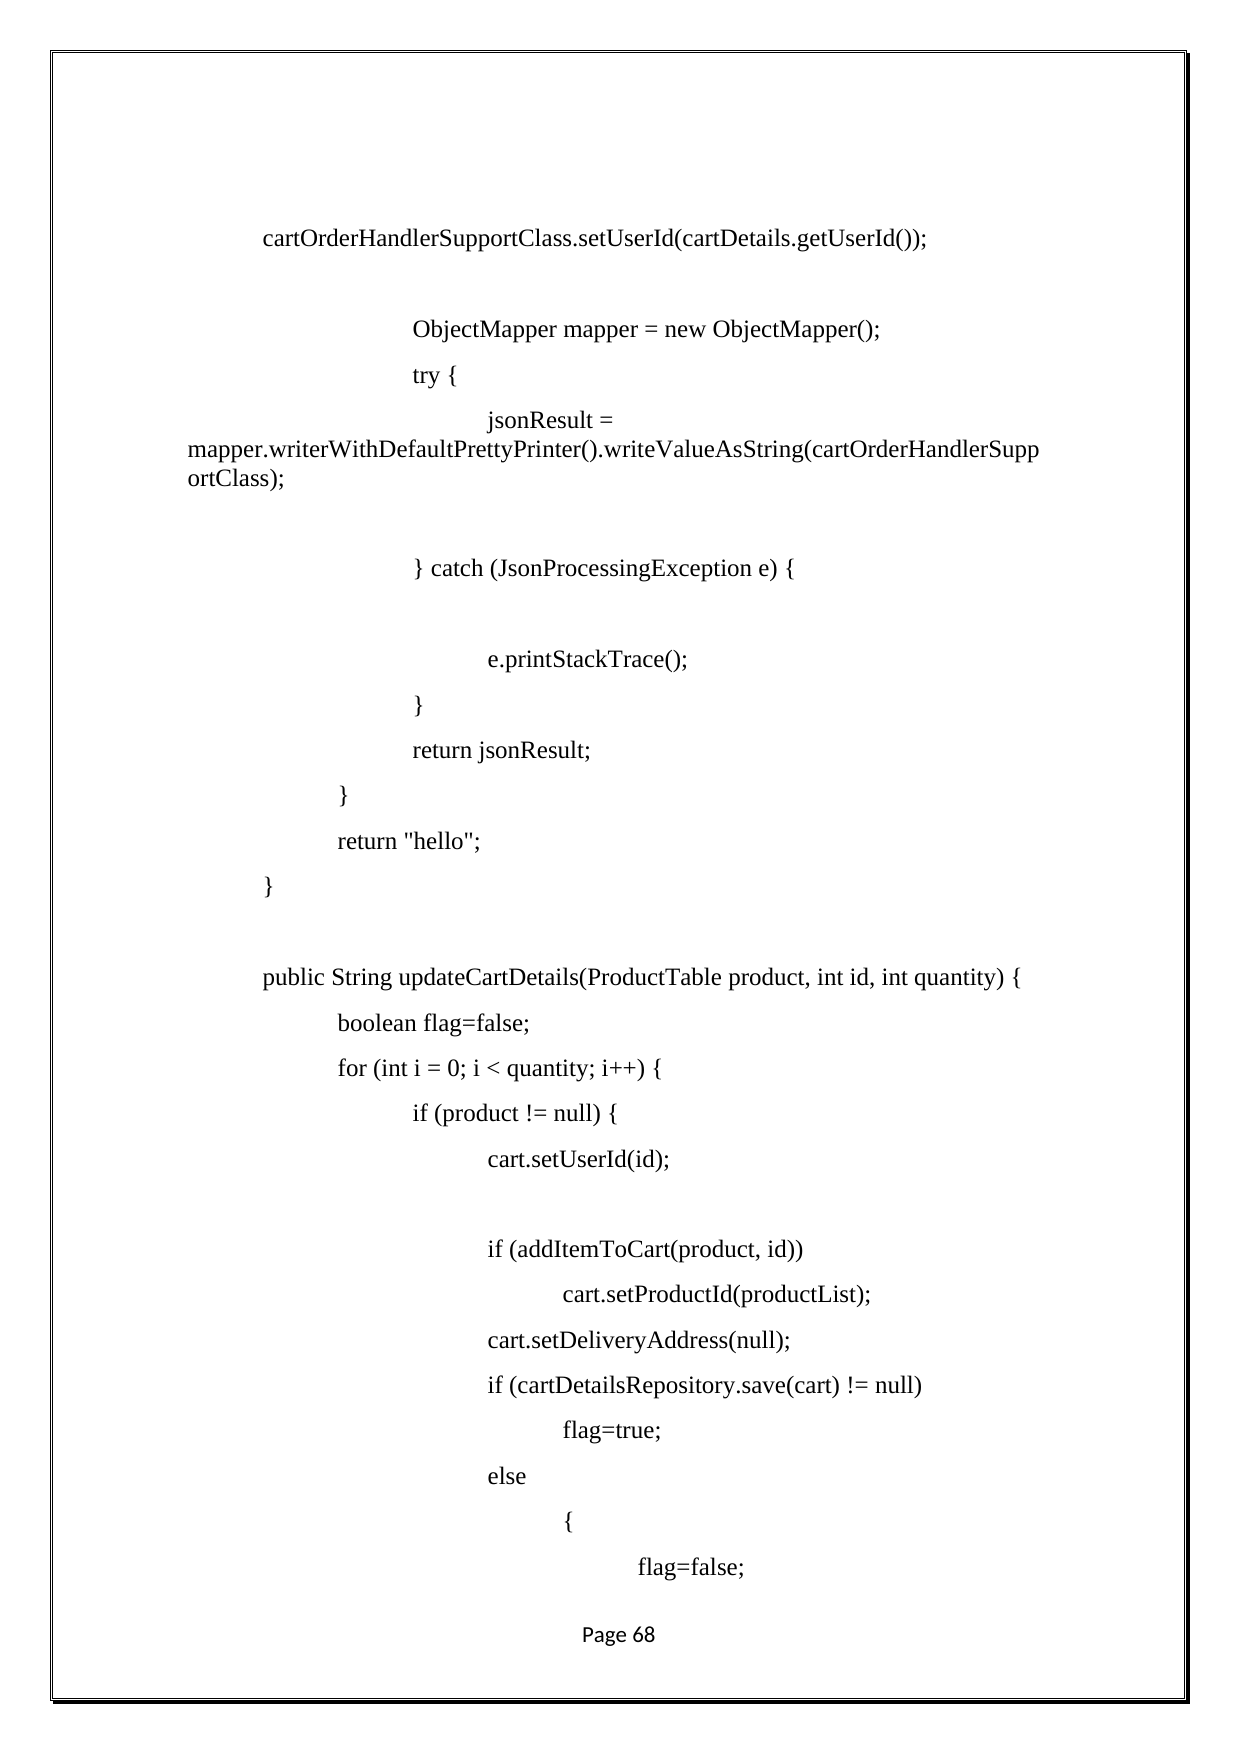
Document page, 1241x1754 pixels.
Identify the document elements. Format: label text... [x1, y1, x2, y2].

text } [187, 871, 1049, 900]
text { [187, 1506, 1049, 1535]
text } [187, 781, 1049, 809]
text flag=true; [187, 1416, 1049, 1444]
text else [187, 1461, 1049, 1490]
text boolean flag=false; [187, 1008, 1049, 1036]
text public String updateCartDetails(ProductTable product, int id, int quantity) { [187, 962, 1049, 991]
text cart.setProductId(productList); [187, 1279, 1049, 1308]
text return jsonResult; [187, 735, 1049, 764]
text e.printStackTrace(); [187, 644, 1049, 673]
text if (cartDetailsRepository.save(cart) != null) [187, 1370, 1049, 1399]
text cart.setUserId(id); [187, 1144, 1049, 1173]
text cart.setDeliveryAddress(null); [187, 1325, 1049, 1353]
text ObjectMapper mapper = new ObjectMapper(); [187, 314, 1049, 343]
text if (product != null) { [187, 1098, 1049, 1127]
text cartOrderHandlerSupportClass.setUserId(cartDetails.getUserId()); [187, 195, 1049, 252]
text jsonResult = mapper.writerWithDefaultPrettyPrinter().writeValueAsString(cartOrderHandlerSupportClass); [187, 405, 1049, 491]
text } catch (JsonProcessingException e) { [187, 553, 1049, 582]
text for (int i = 0; i < quantity; i++) { [187, 1053, 1049, 1082]
text if (addItemToCart(product, id)) [187, 1234, 1049, 1263]
text return "hello"; [187, 826, 1049, 855]
text } [187, 690, 1049, 718]
text try { [187, 360, 1049, 388]
text flag=false; [187, 1552, 1049, 1581]
